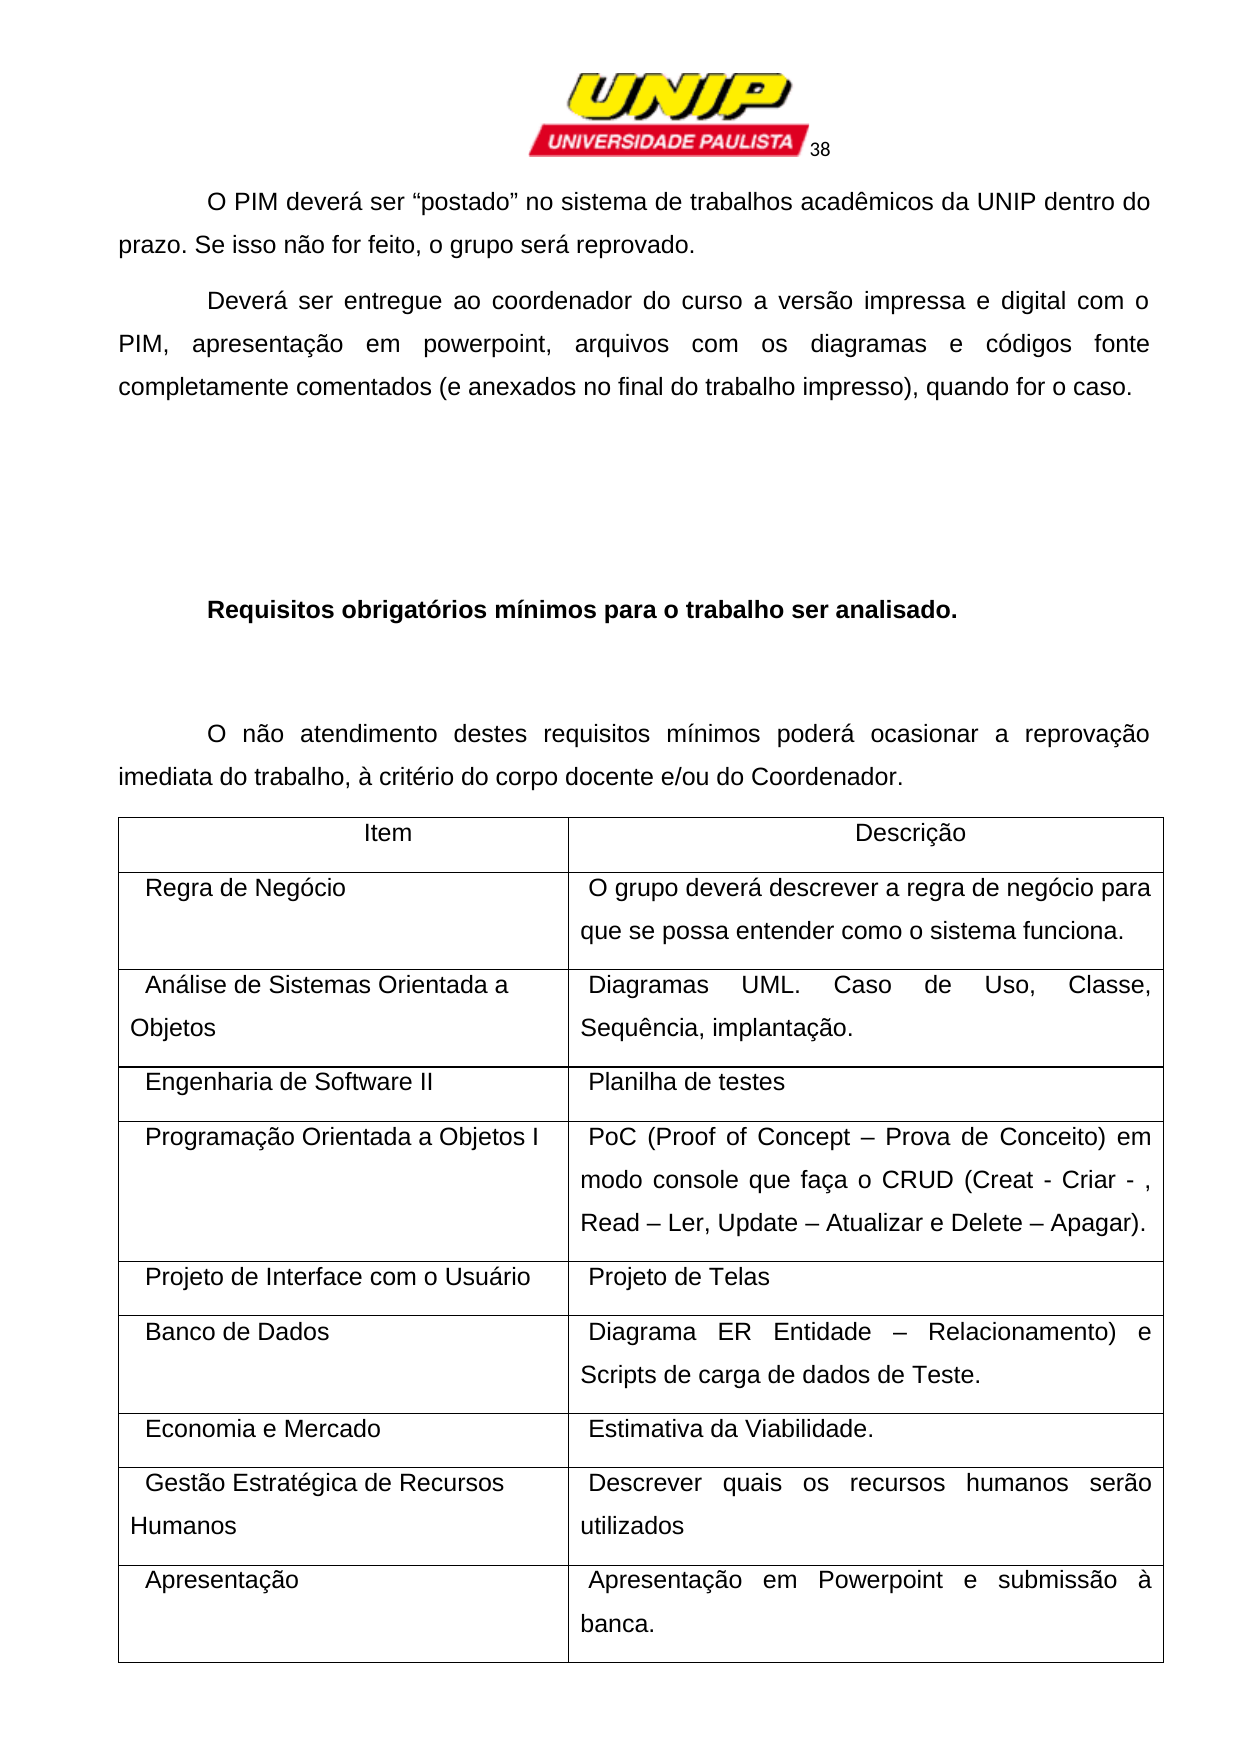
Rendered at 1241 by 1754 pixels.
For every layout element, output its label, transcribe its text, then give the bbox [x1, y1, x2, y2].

picture [528, 73, 810, 157]
text O PIM deverá ser “postado” no sistema de trabalhos acadêmicos da UNIP dentro do prazo. Se isso não for feito, o grupo será reprovado. [118, 187, 1152, 259]
table_cell Descrever quais os recursos humanos serão utilizados [569, 1468, 1163, 1564]
table_cell Planilha de testes [569, 1068, 1163, 1121]
table_cell Apresentação [119, 1566, 568, 1662]
text Requisitos obrigatórios mínimos para o trabalho ser analisado. [118, 595, 1152, 623]
text Deverá ser entregue ao coordenador do curso a versão impressa e digital com o PIM, apresentação em powerpoint, arquivos com os diagramas e códigos fonte completamente comentados (e anexados no final do trabalho impresso), quando for o caso. [118, 286, 1152, 401]
table_cell Engenharia de Software II [119, 1068, 568, 1121]
table_cell Regra de Negócio [119, 873, 568, 969]
table_cell O grupo deverá descrever a regra de negócio para que se possa entender como o sistema funciona. [569, 873, 1163, 969]
table_cell Economia e Mercado [119, 1414, 568, 1467]
table_header Item [119, 818, 568, 872]
table_cell Apresentação em Powerpoint e submissão à banca. [569, 1566, 1163, 1662]
table_cell Diagrama ER Entidade – Relacionamento) e Scripts de carga de dados de Teste. [569, 1316, 1163, 1413]
table_cell Projeto de Interface com o Usuário [119, 1262, 568, 1315]
table_cell Banco de Dados [119, 1316, 568, 1413]
table_cell Projeto de Telas [569, 1262, 1163, 1315]
table_header Descrição [569, 818, 1163, 872]
table_cell Programação Orientada a Objetos I [119, 1122, 568, 1261]
table_cell Estimativa da Viabilidade. [569, 1414, 1163, 1467]
table_cell PoC (Proof of Concept – Prova de Conceito) em modo console que faça o CRUD (Creat - Criar - , Read – Ler, Update – Atualizar e Delete – Apagar). [569, 1122, 1163, 1261]
table_cell Análise de Sistemas Orientada a Objetos [119, 970, 568, 1066]
table_cell Gestão Estratégica de Recursos Humanos [119, 1468, 568, 1564]
text O não atendimento destes requisitos mínimos poderá ocasionar a reprovação imediata do trabalho, à critério do corpo docente e/ou do Coordenador. [118, 718, 1152, 790]
table_cell Diagramas UML. Caso de Uso, Classe, Sequência, implantação. [569, 970, 1163, 1066]
